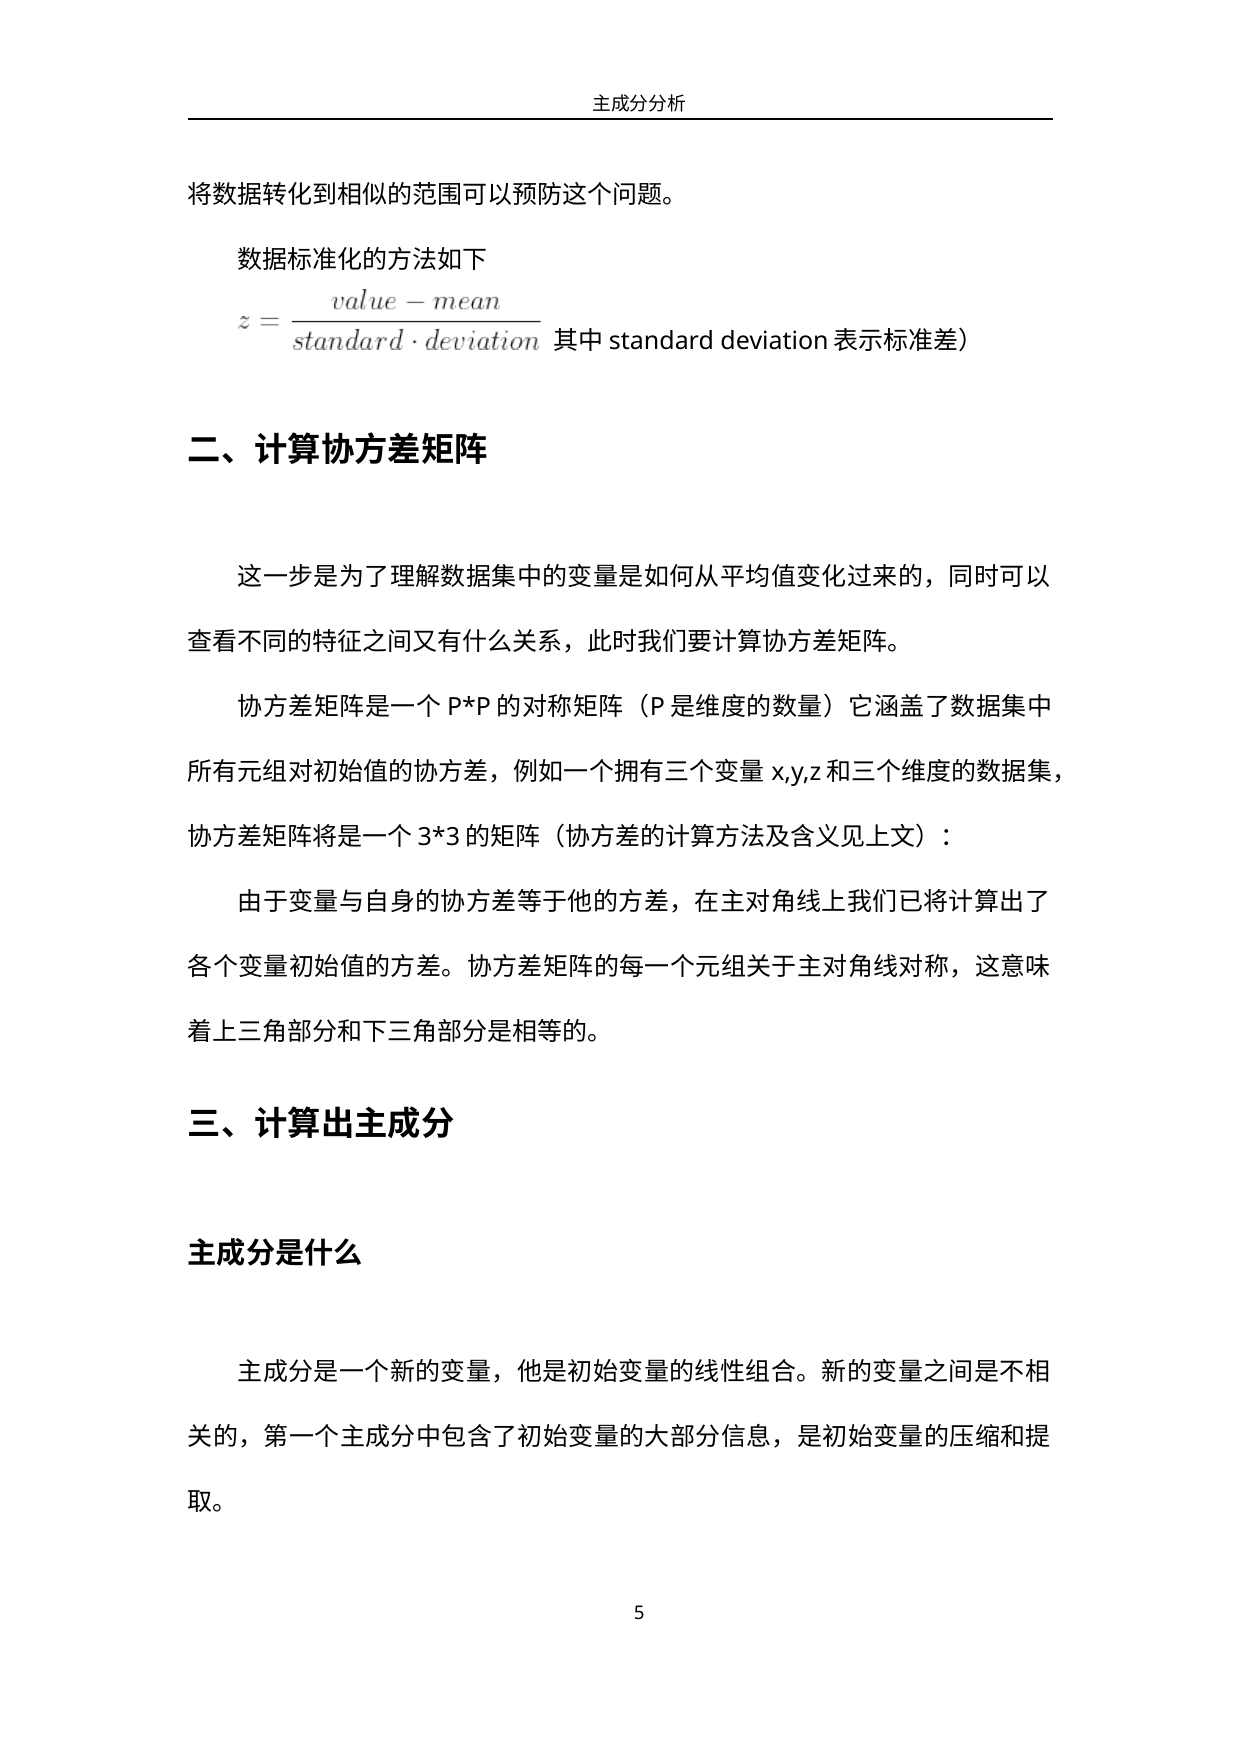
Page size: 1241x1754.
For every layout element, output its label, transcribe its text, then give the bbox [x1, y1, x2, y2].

text 这一步是为了理解数据集中的变量是如何从平均值变化过来的，同时可以查看不同的特征之间又有什么关系，此时我们要计算协方差矩阵。 [187, 542, 1053, 672]
subtitle 三、计算出主成分 [187, 1089, 1053, 1154]
text 由于变量与自身的协方差等于他的方差，在主对角线上我们已将计算出了各个变量初始值的方差。协方差矩阵的每一个元组关于主对角线对称，这意味着上三角部分和下三角部分是相等的。 [187, 867, 1053, 1062]
text 数据标准化的方法如下 [187, 225, 1053, 290]
subtitle 主成分是什么 [187, 1218, 1053, 1283]
picture [237, 289, 541, 350]
text 其中standard deviation表示标准差） [187, 290, 1053, 387]
text 主成分是一个新的变量，他是初始变量的线性组合。新的变量之间是不相关的，第一个主成分中包含了初始变量的大部分信息，是初始变量的压缩和提取。 [187, 1337, 1053, 1532]
subtitle 二、计算协方差矩阵 [187, 414, 1053, 479]
text 具体一点说就是因为我们后续的结果对数据的方差十分敏感，取值范围较大的维度会比相对较小的维度造成更大的影响（例如一个在1-100之间变化的维度对结果的影响，比一个0-1的更大），会导致一个偏差较大的结果，所以，将数据转化到相似的范围可以预防这个问题。 [187, 160, 1053, 225]
text 协方差矩阵是一个P*P的对称矩阵（P是维度的数量）它涵盖了数据集中所有元组对初始值的协方差，例如一个拥有三个变量x,y,z和三个维度的数据集，协方差矩阵将是一个3*3的矩阵（协方差的计算方法及含义见上文）： [187, 672, 1053, 867]
